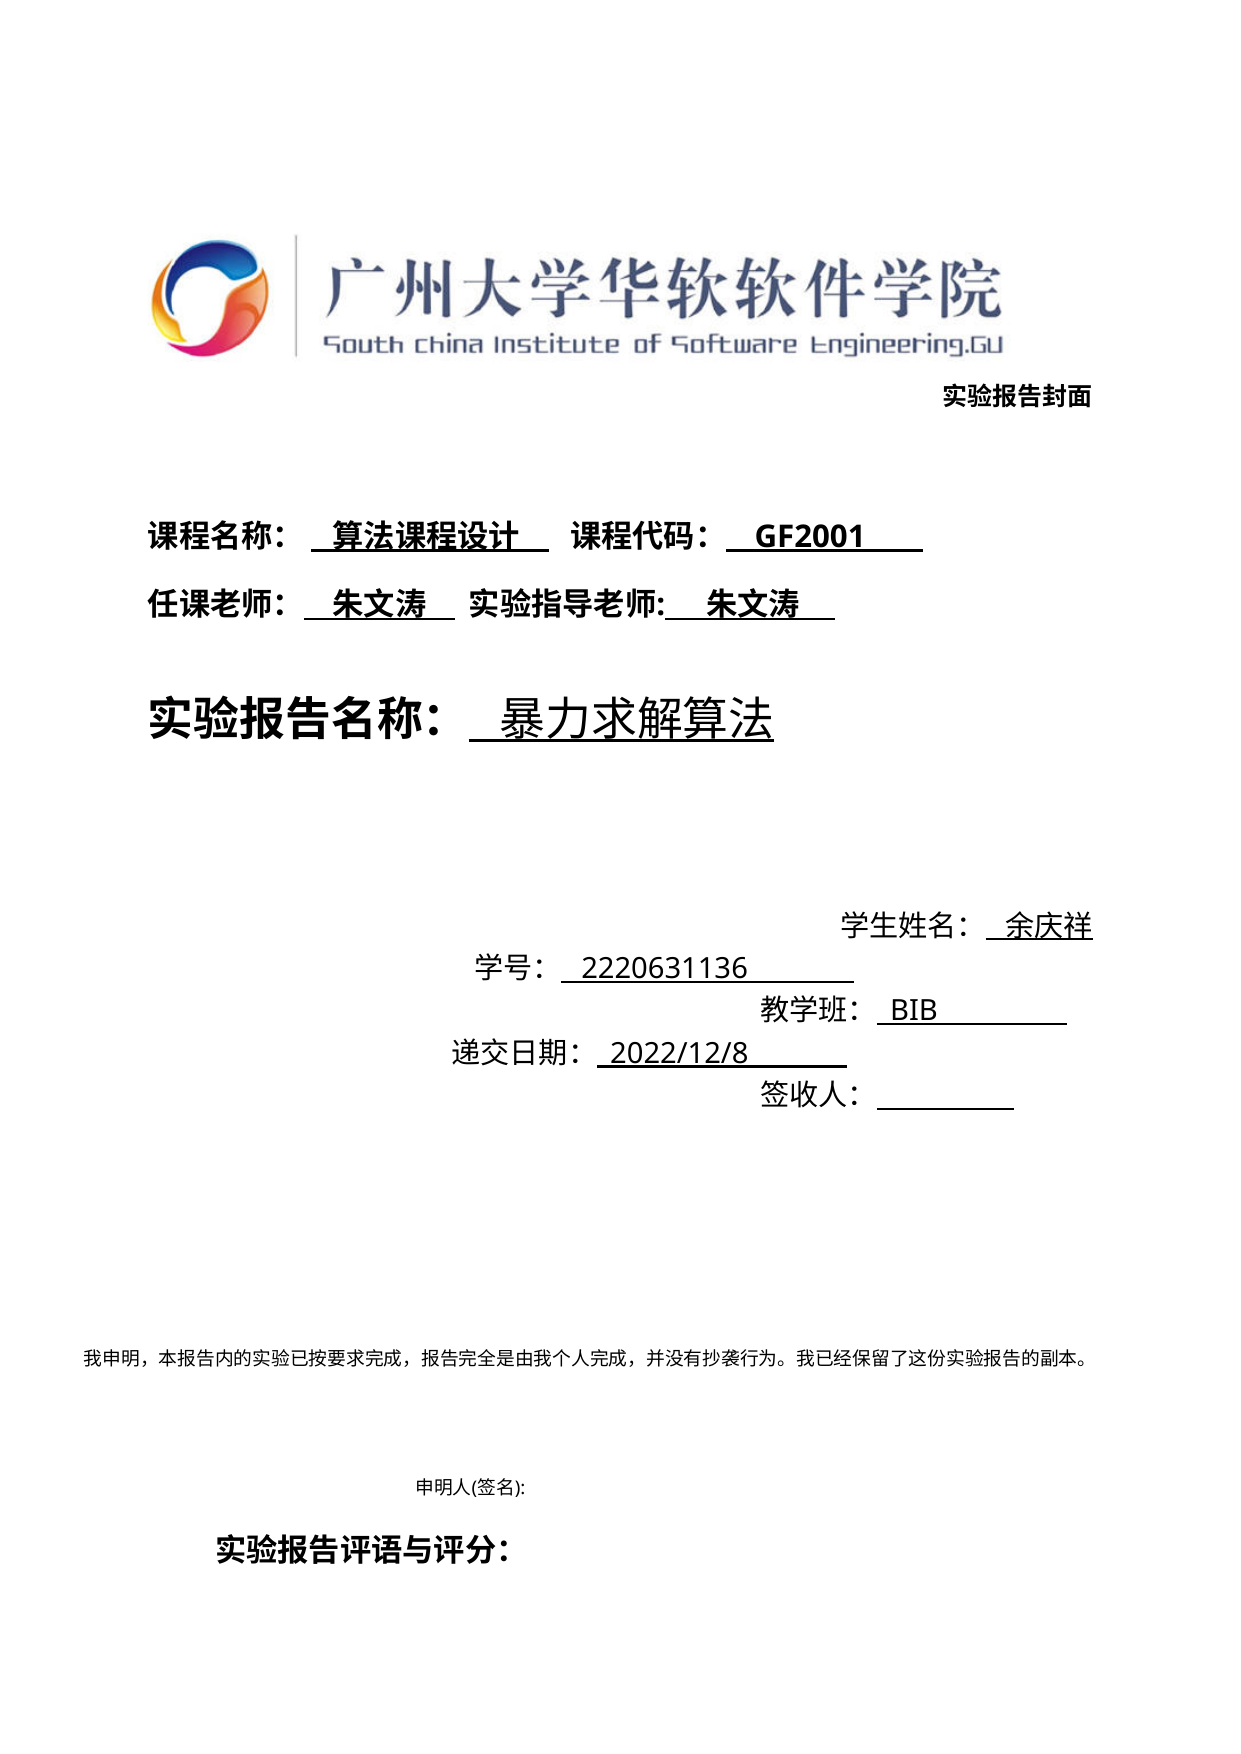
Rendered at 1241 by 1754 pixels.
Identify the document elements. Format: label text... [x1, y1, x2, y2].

text 任课老师： 朱文涛 实验指导老师: 朱文涛 [148, 579, 1092, 624]
text 学号： 2220631136 教学班： BIB [148, 944, 1092, 1029]
text 学生姓名： 余庆祥 [148, 902, 1092, 944]
text 我申明，本报告内的实验已按要求完成，报告完全是由我个人完成，并没有抄袭行为。我已经保留了这份实验报告的副本。 [83, 1344, 1169, 1371]
text 签收人： [148, 1072, 1092, 1114]
text 实验报告封面 [148, 377, 1092, 413]
picture [147, 224, 1014, 377]
subtitle 实验报告名称： 暴力求解算法 [148, 682, 1092, 749]
text 课程名称： 算法课程设计 课程代码： GF2001 [148, 511, 1092, 556]
text 实验报告评语与评分： [152, 1525, 1169, 1571]
text 申明人(签名): [83, 1473, 1169, 1500]
text 递交日期： 2022/12/8 [148, 1029, 1092, 1072]
